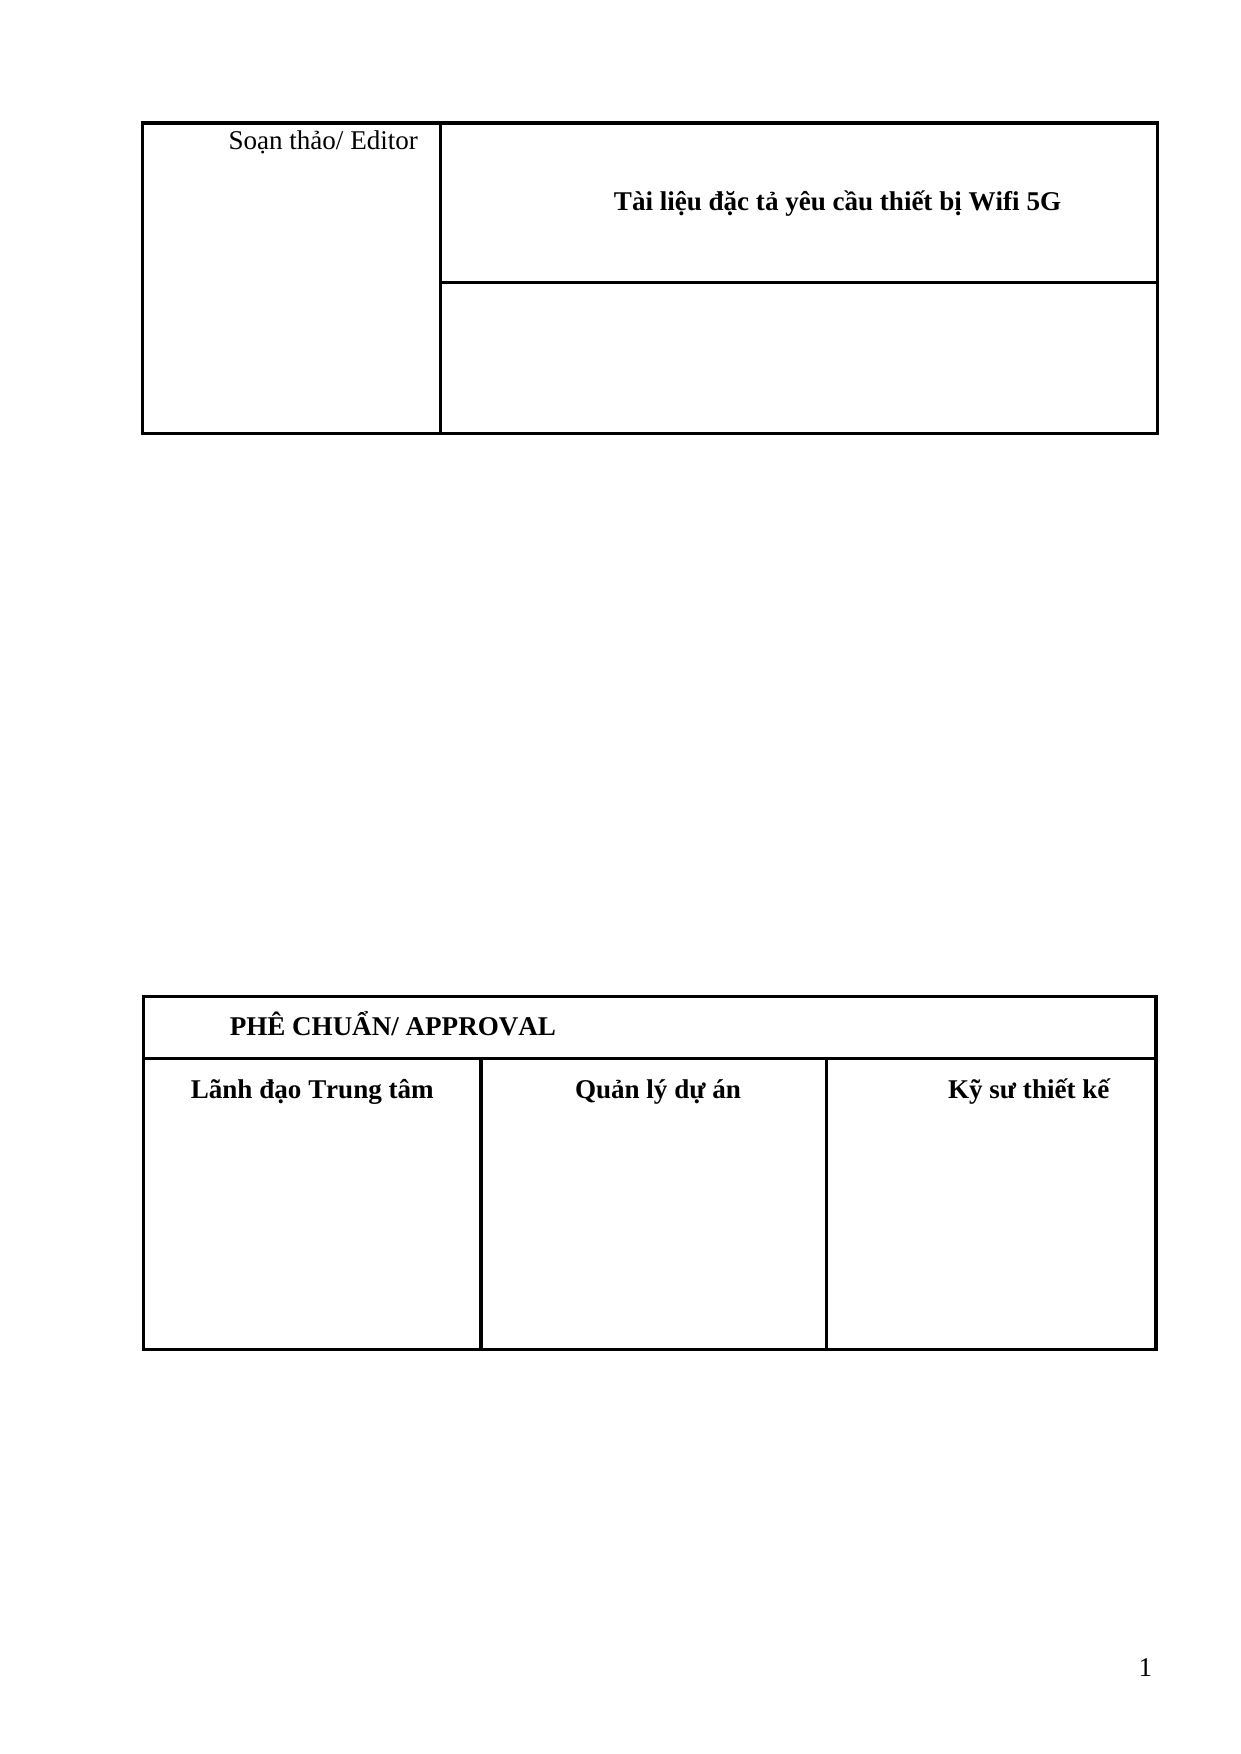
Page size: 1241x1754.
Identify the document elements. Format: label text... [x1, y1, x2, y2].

table_cell Lãnh đạo Trung tâm [145, 1060, 479, 1348]
table_header PHÊ CHUẨN/ APPROVAL [145, 998, 1154, 1057]
table_header Soạn thảo/ Editor [144, 125, 439, 281]
table_header Tài liệu đặc tả yêu cầu thiết bị Wifi 5G [442, 125, 1156, 281]
table_cell [442, 284, 1156, 432]
table_cell Quản lý dự án [483, 1060, 825, 1348]
table_cell [144, 281, 439, 432]
table_cell Kỹ sư thiết kế [828, 1060, 1154, 1348]
